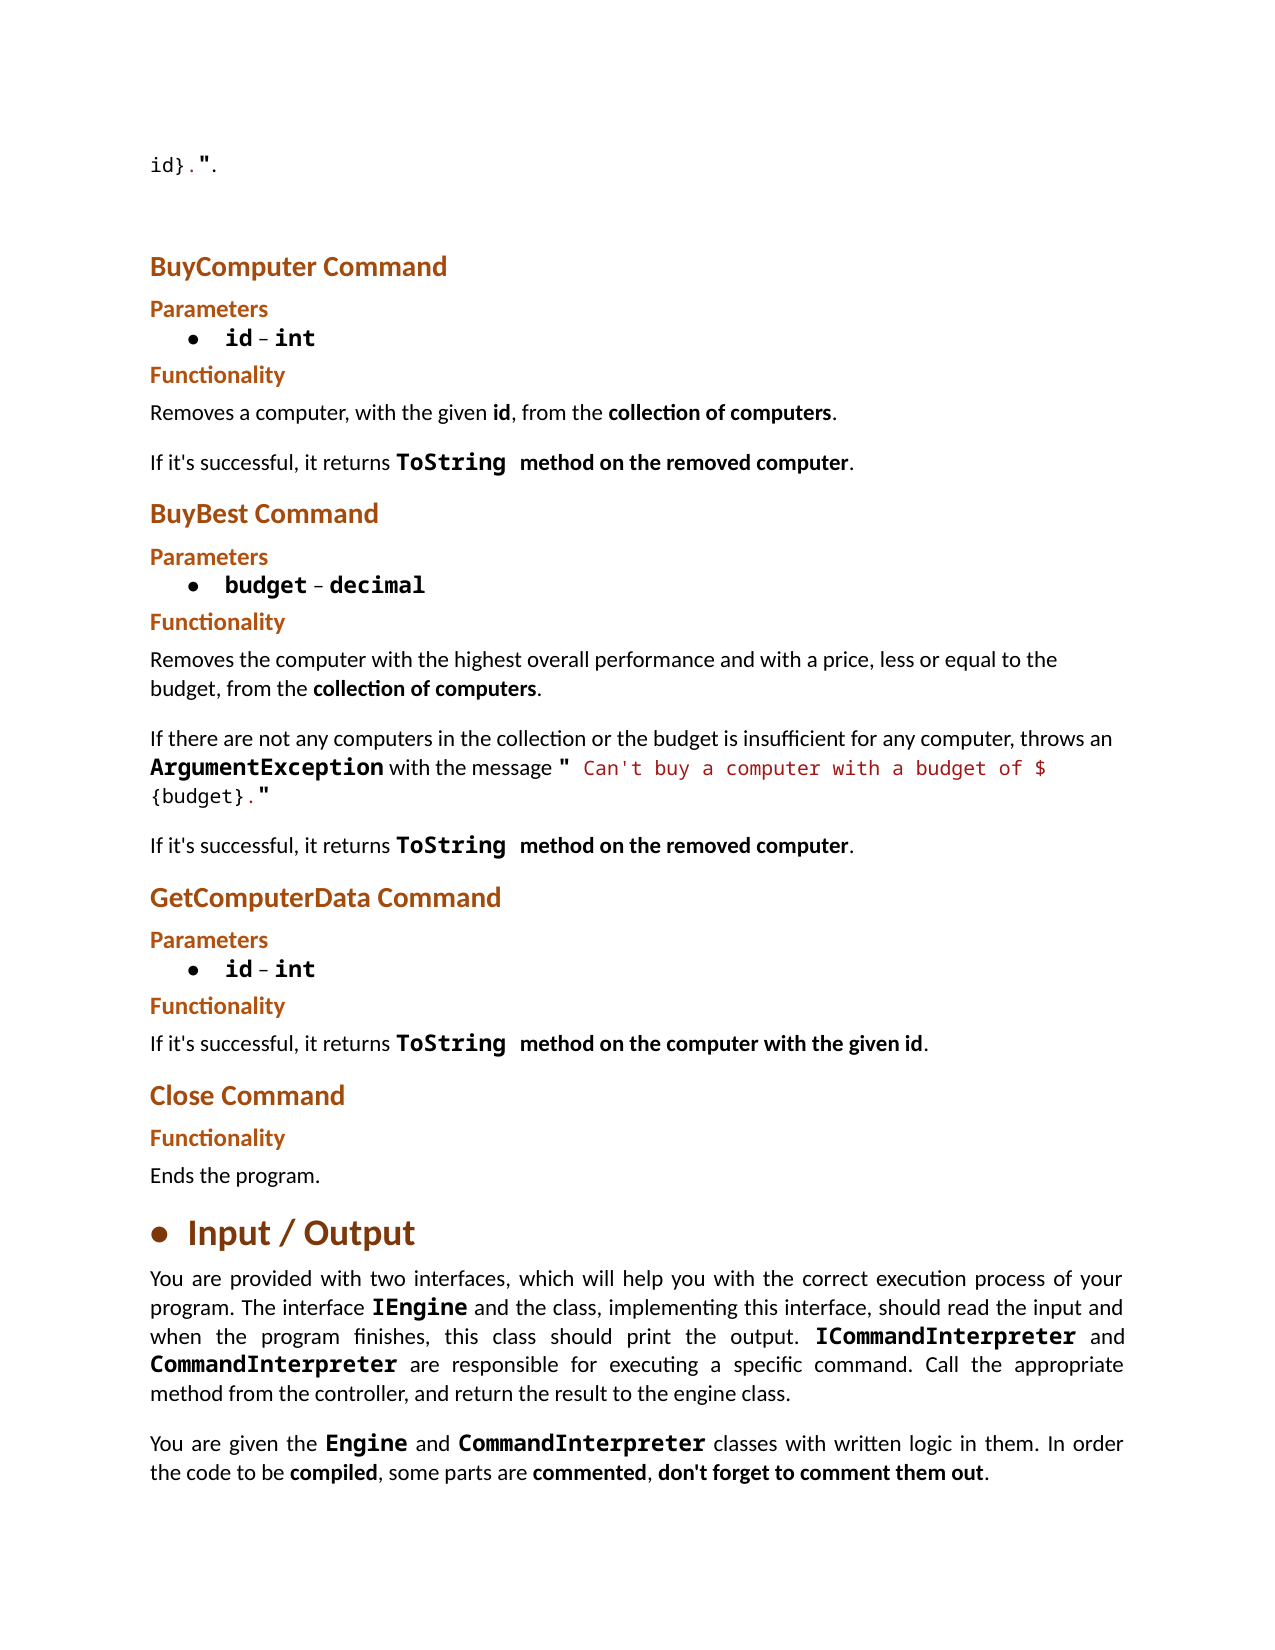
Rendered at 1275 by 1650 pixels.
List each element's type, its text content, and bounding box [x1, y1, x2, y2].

text Functionality [150, 1123, 1125, 1152]
list Input / Output [150, 1222, 1125, 1251]
list id – int [187, 954, 1125, 983]
text GetComputerData Command [150, 884, 1125, 913]
text You are provided with two interfaces, which will help you with the correct execution process of your program. The interface IEngine and the class, implementing this interface, should read the input and when the program finishes, this class should print the output. ICommandInterpreter and CommandInterpreter are responsible for executing a specific command. Call the appropriate method from the controller, and return the result to the engine class. [150, 1264, 1125, 1407]
text Removes a computer, with the given id, from the collection of computers. [150, 397, 1125, 426]
text You are given the Engine and CommandInterpreter classes with written logic in them. In order the code to be compiled, some parts are commented, don't forget to comment them out. [150, 1428, 1125, 1486]
text Parameters [150, 542, 1125, 571]
text BuyBest Command [150, 501, 1125, 529]
list budget – decimal [187, 571, 1125, 599]
text If it's successful, it returns ToString method on the computer with the given id. [150, 1028, 1125, 1057]
text If there are not any computers in the collection or the budget is insufficient for any computer, throws an ArgumentException with the message " Can't buy a computer with a budget of ${budget}." [150, 723, 1125, 809]
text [150, 150, 1125, 179]
text Functionality [150, 608, 1125, 637]
text Parameters [150, 925, 1125, 954]
text Functionality [150, 991, 1125, 1020]
text Close Command [150, 1082, 1125, 1111]
text If it's successful, it returns ToString method on the removed computer. [150, 830, 1125, 859]
list id – int [187, 323, 1125, 352]
text Ends the program. [150, 1160, 1125, 1189]
text Removes the computer with the highest overall performance and with a price, less or equal to the budget, from the collection of computers. [150, 645, 1125, 702]
text If it's successful, it returns ToString method on the removed computer. [150, 447, 1125, 476]
text Parameters [150, 294, 1125, 323]
text BuyComputer Command [150, 253, 1125, 282]
text Functionality [150, 360, 1125, 389]
